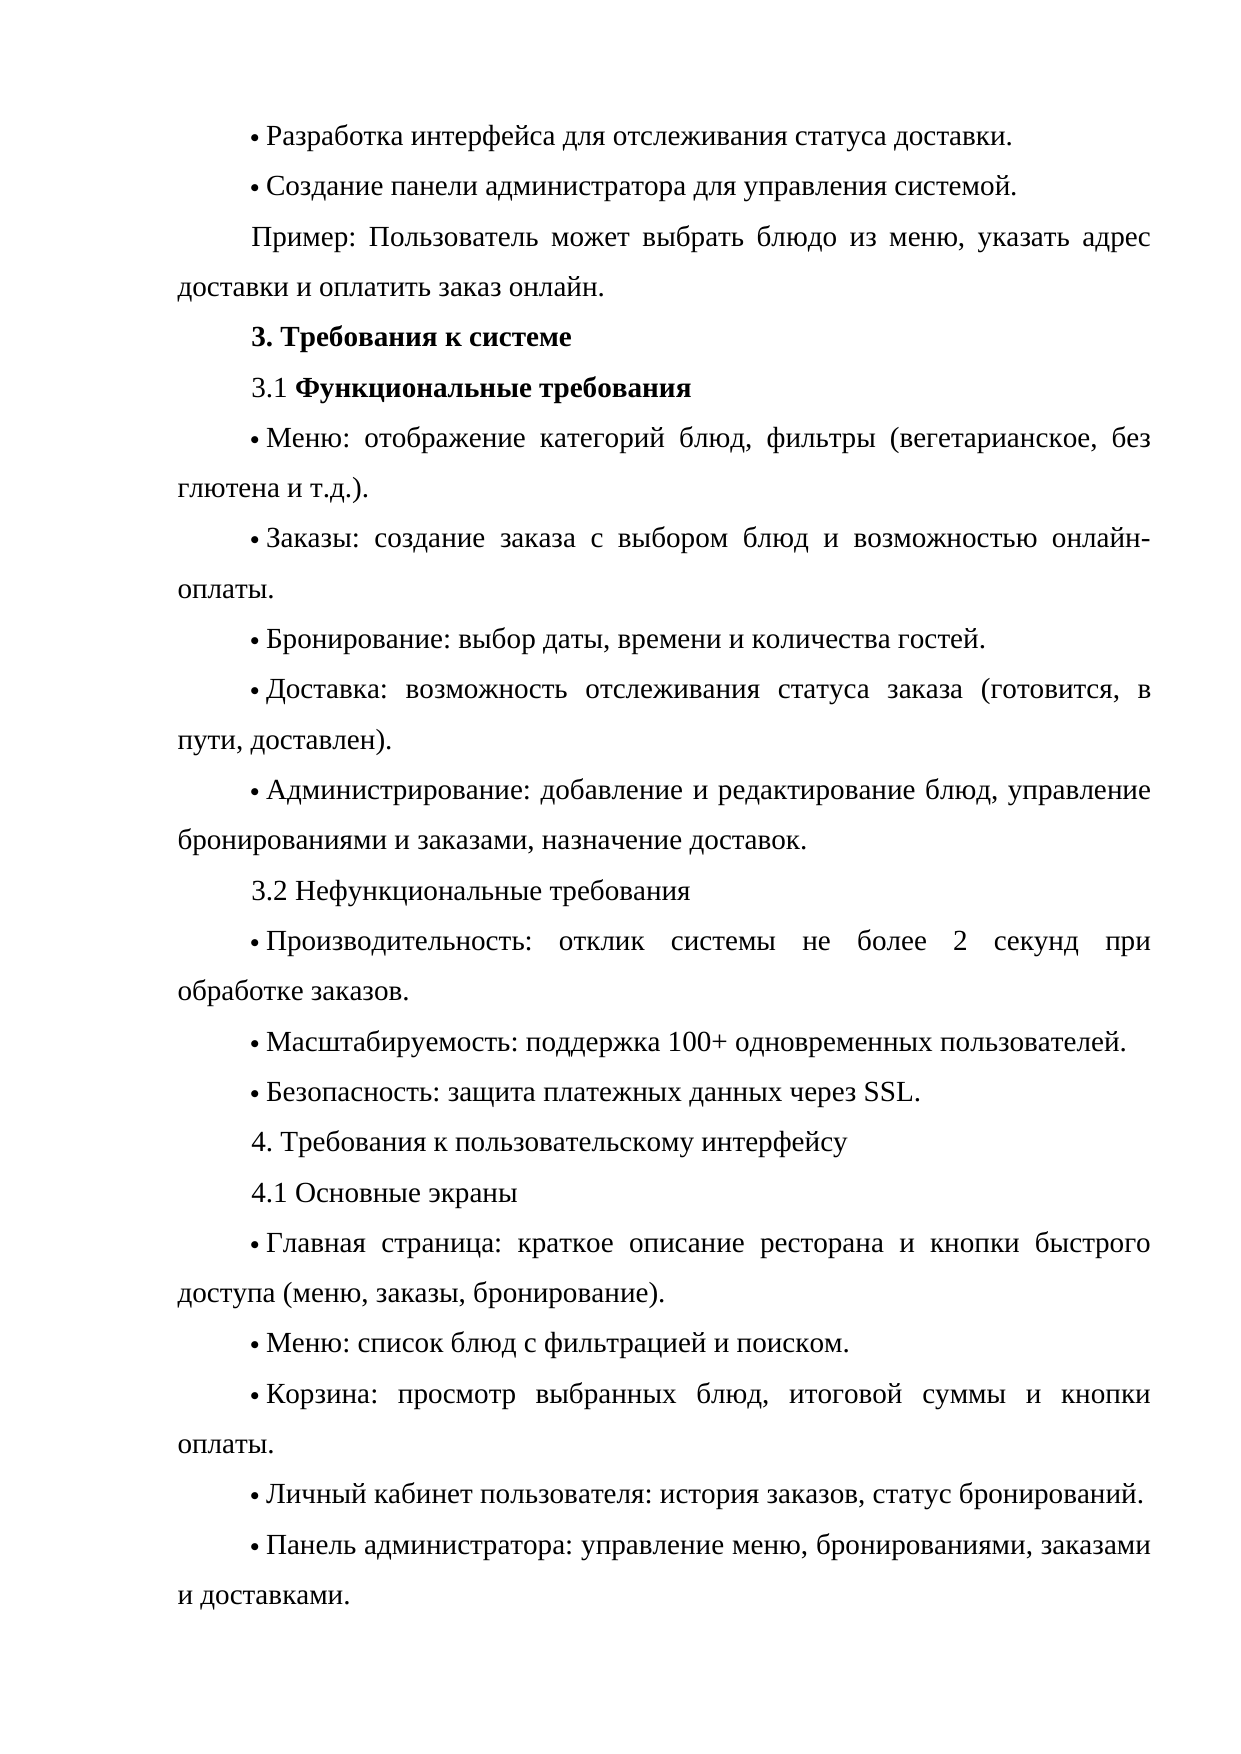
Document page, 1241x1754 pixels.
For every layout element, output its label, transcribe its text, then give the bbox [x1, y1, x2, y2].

list Бронирование: выбор даты, времени и количества гостей. [177, 621, 1152, 655]
list Меню: отображение категорий блюд, фильтры (вегетарианское, без глютена и т.д.). [177, 420, 1152, 504]
list Производительность: отклик системы не более 2 секунд при обработке заказов. [177, 923, 1152, 1007]
list Разработка интерфейса для отслеживания статуса доставки. [177, 118, 1152, 152]
list Администрирование: добавление и редактирование блюд, управление бронированиями и заказами, назначение доставок. [177, 772, 1152, 856]
text 4.1 Основные экраны [177, 1175, 1152, 1208]
list Личный кабинет пользователя: история заказов, статус бронирований. [177, 1477, 1152, 1510]
list Корзина: просмотр выбранных блюд, итоговой суммы и кнопки оплаты. [177, 1376, 1152, 1460]
text 4. Требования к пользовательскому интерфейсу [177, 1124, 1152, 1158]
text 3.2 Нефункциональные требования [177, 873, 1152, 906]
text 3.1 Функциональные требования [177, 370, 1152, 403]
list Безопасность: защита платежных данных через SSL. [177, 1074, 1152, 1108]
list Масштабируемость: поддержка 100+ одновременных пользователей. [177, 1024, 1152, 1057]
list Создание панели администратора для управления системой. [177, 168, 1152, 202]
list Доставка: возможность отслеживания статуса заказа (готовится, в пути, доставлен). [177, 672, 1152, 755]
list Главная страница: краткое описание ресторана и кнопки быстрого доступа (меню, заказы, бронирование). [177, 1225, 1152, 1309]
list Меню: список блюд с фильтрацией и поиском. [177, 1326, 1152, 1359]
text 3. Требования к системе [177, 319, 1152, 353]
list Панель администратора: управление меню, бронированиями, заказами и доставками. [177, 1527, 1152, 1611]
list Заказы: создание заказа с выбором блюд и возможностью онлайн-оплаты. [177, 521, 1152, 604]
text Пример: Пользователь может выбрать блюдо из меню, указать адрес доставки и оплатить заказ онлайн. [177, 219, 1152, 303]
